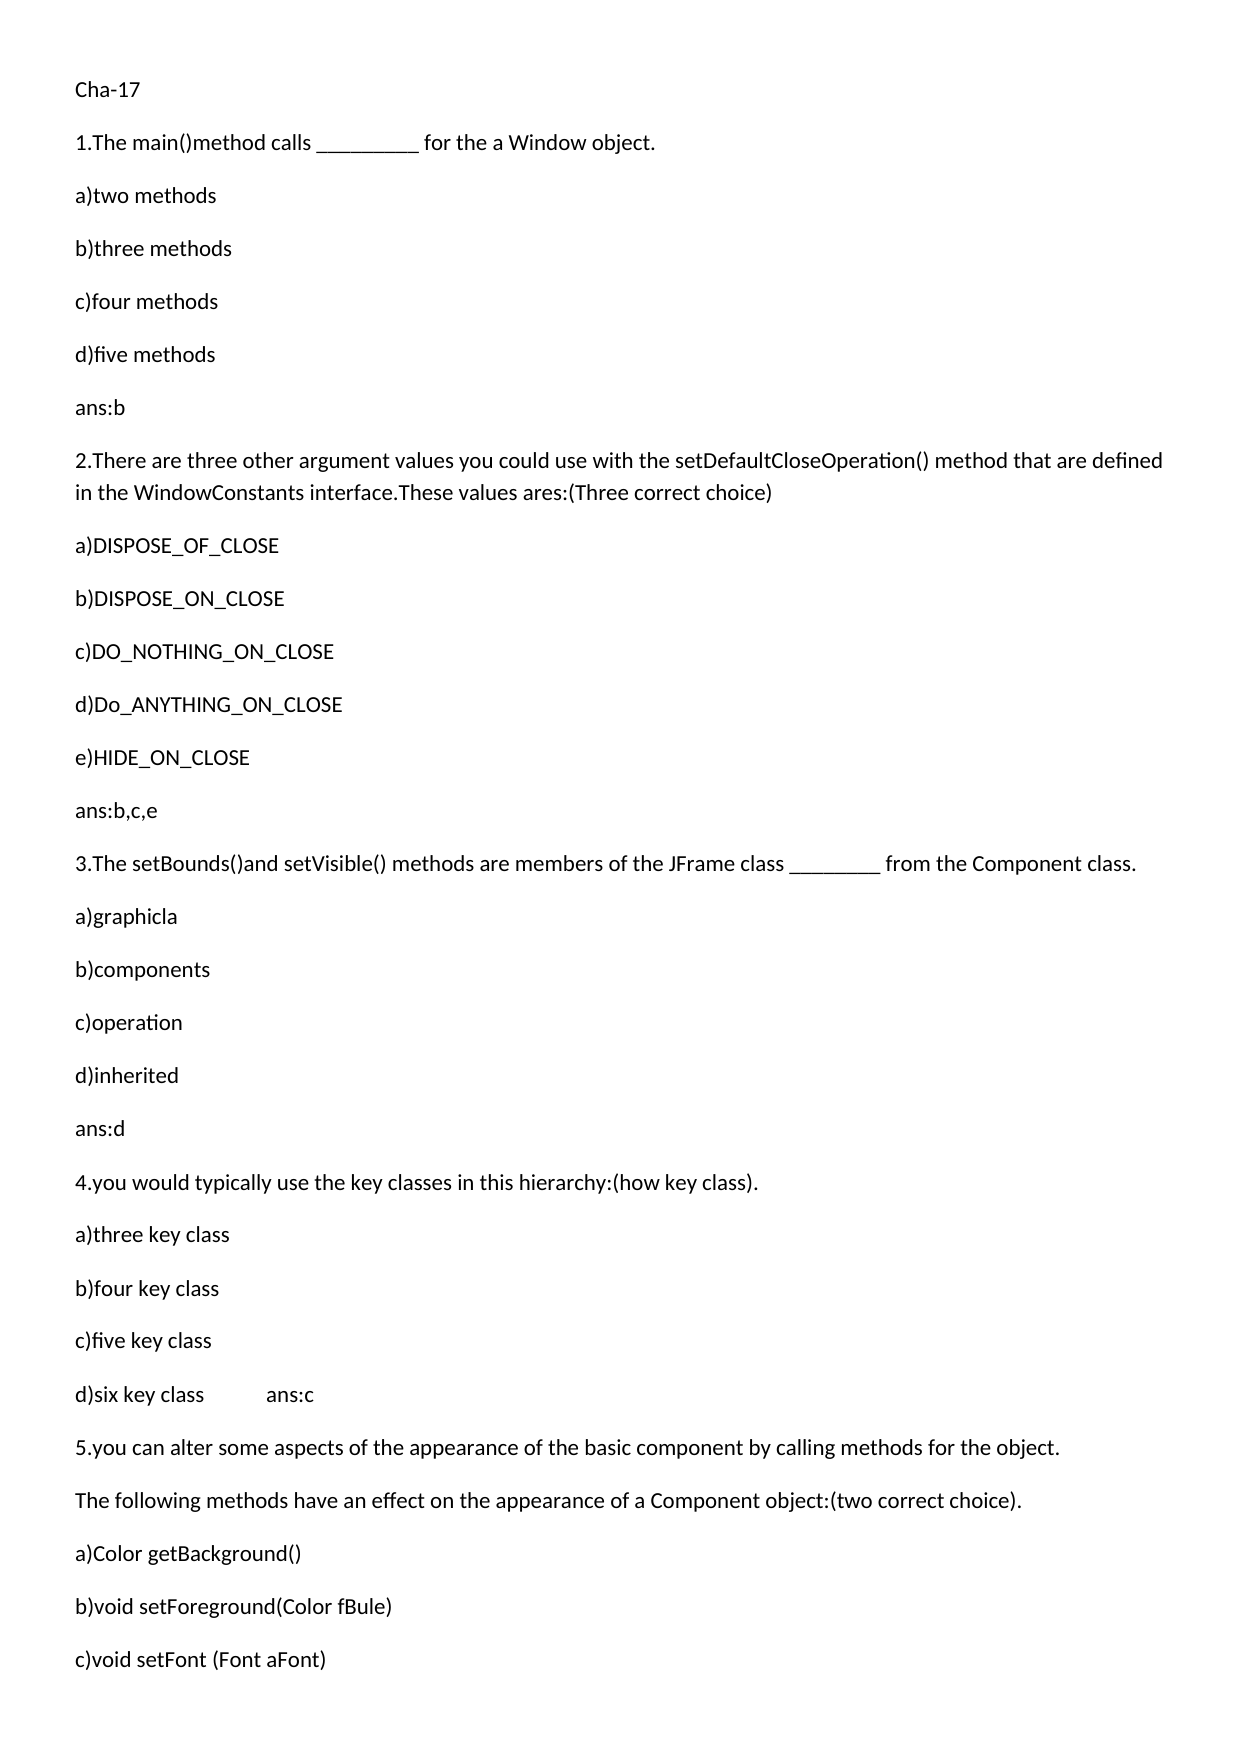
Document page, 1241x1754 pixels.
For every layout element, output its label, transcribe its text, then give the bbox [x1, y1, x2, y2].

text d)six key class ans:c [75, 1380, 1165, 1408]
text d)inherited [75, 1062, 1165, 1089]
text 3.The setBounds()and setVisible() methods are members of the JFrame class ________ from the Component class. [75, 849, 1165, 877]
text b)four key class [75, 1274, 1165, 1302]
text c)void setFont (Font aFont) [75, 1645, 1165, 1673]
text ans:d [75, 1114, 1165, 1143]
text c)operation [75, 1008, 1165, 1037]
text a)DISPOSE_OF_CLOSE [75, 531, 1165, 559]
text 2.There are three other argument values you could use with the setDefaultCloseOperation() method that are defined in the WindowConstants interface.These values ares:(Three correct choice) [75, 446, 1165, 506]
text a)three key class [75, 1221, 1165, 1249]
text c)five key class [75, 1327, 1165, 1355]
text e)HIDE_ON_CLOSE [75, 743, 1165, 771]
text a)Color getBackground() [75, 1539, 1165, 1567]
text Cha-17 [75, 75, 1165, 103]
text a)two methods [75, 181, 1165, 209]
text b)three methods [75, 234, 1165, 262]
text The following methods have an effect on the appearance of a Component object:(two correct choice). [75, 1486, 1165, 1514]
text d)Do_ANYTHING_ON_CLOSE [75, 690, 1165, 718]
text c)four methods [75, 287, 1165, 315]
text d)five methods [75, 340, 1165, 368]
text b)components [75, 956, 1165, 983]
text c)DO_NOTHING_ON_CLOSE [75, 637, 1165, 665]
text ans:b [75, 393, 1165, 421]
text 4.you would typically use the key classes in this hierarchy:(how key class). [75, 1168, 1165, 1196]
text ans:b,c,e [75, 796, 1165, 824]
text a)graphicla [75, 902, 1165, 931]
text b)void setForeground(Color fBule) [75, 1592, 1165, 1620]
text 5.you can alter some aspects of the appearance of the basic component by calling methods for the object. [75, 1433, 1165, 1461]
text 1.The main()method calls _________ for the a Window object. [75, 128, 1165, 156]
text b)DISPOSE_ON_CLOSE [75, 584, 1165, 612]
